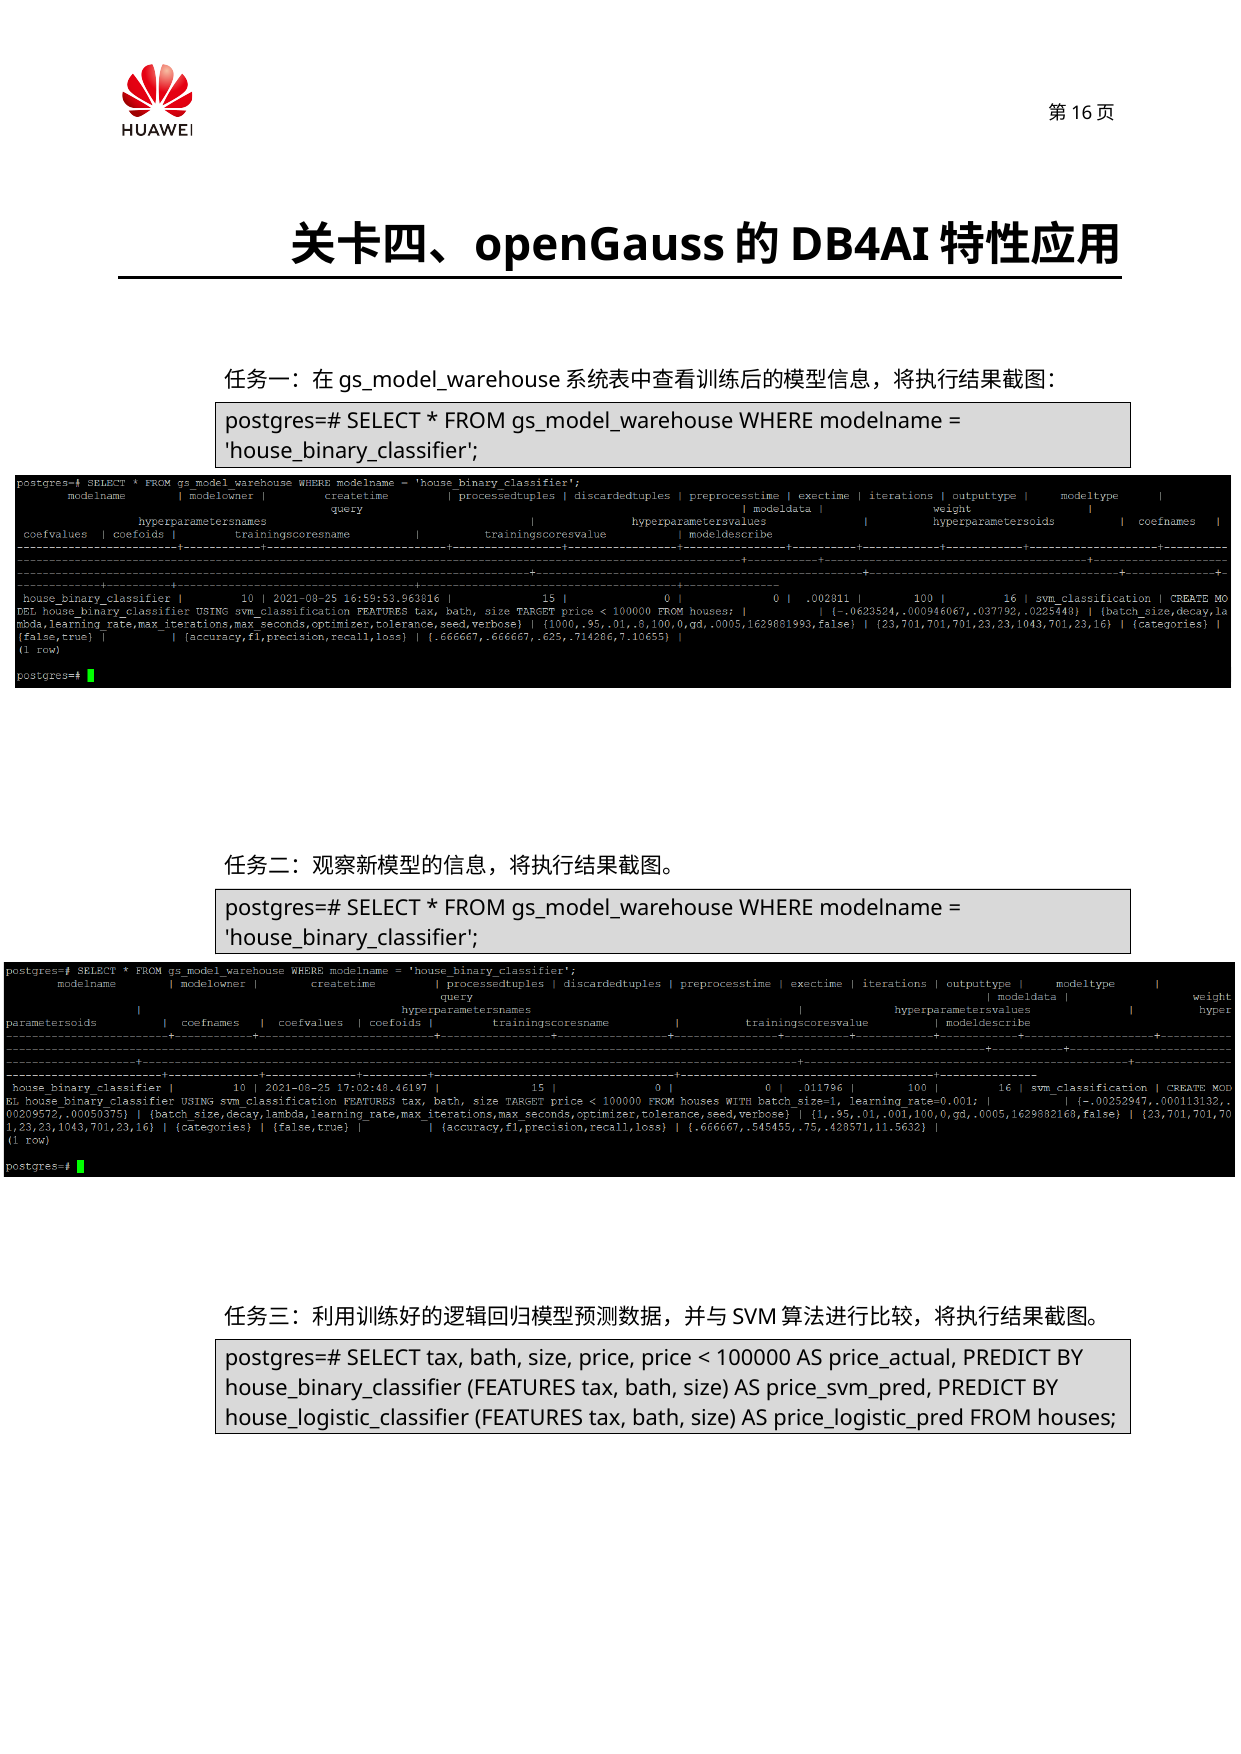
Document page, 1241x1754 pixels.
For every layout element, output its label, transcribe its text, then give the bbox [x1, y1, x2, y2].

text 任务二：观察新模型的信息，将执行结果截图。 [224, 848, 1122, 880]
picture [15, 475, 1232, 688]
text postgres=# SELECT * FROM gs_model_warehouse WHERE modelname = 'house_binary_classifier'; [216, 890, 1130, 953]
picture [3, 962, 1235, 1177]
text postgres=# SELECT * FROM gs_model_warehouse WHERE modelname = 'house_binary_classifier'; [216, 403, 1130, 467]
text postgres=# SELECT tax, bath, size, price, price < 100000 AS price_actual, PREDICT BY house_binary_classifier (FEATURES tax, bath, size) AS price_svm_pred, PREDICT BY house_logistic_classifier (FEATURES tax, bath, size) AS price_logistic_pred FROM houses; [216, 1340, 1130, 1433]
subtitle 关卡四、openGauss的DB4AI特性应用 [118, 207, 1122, 276]
picture [122, 64, 193, 136]
text 任务一：在gs_model_warehouse系统表中查看训练后的模型信息，将执行结果截图： [224, 362, 1122, 394]
text 任务三：利用训练好的逻辑回归模型预测数据，并与SVM算法进行比较，将执行结果截图。 [224, 1299, 1122, 1331]
